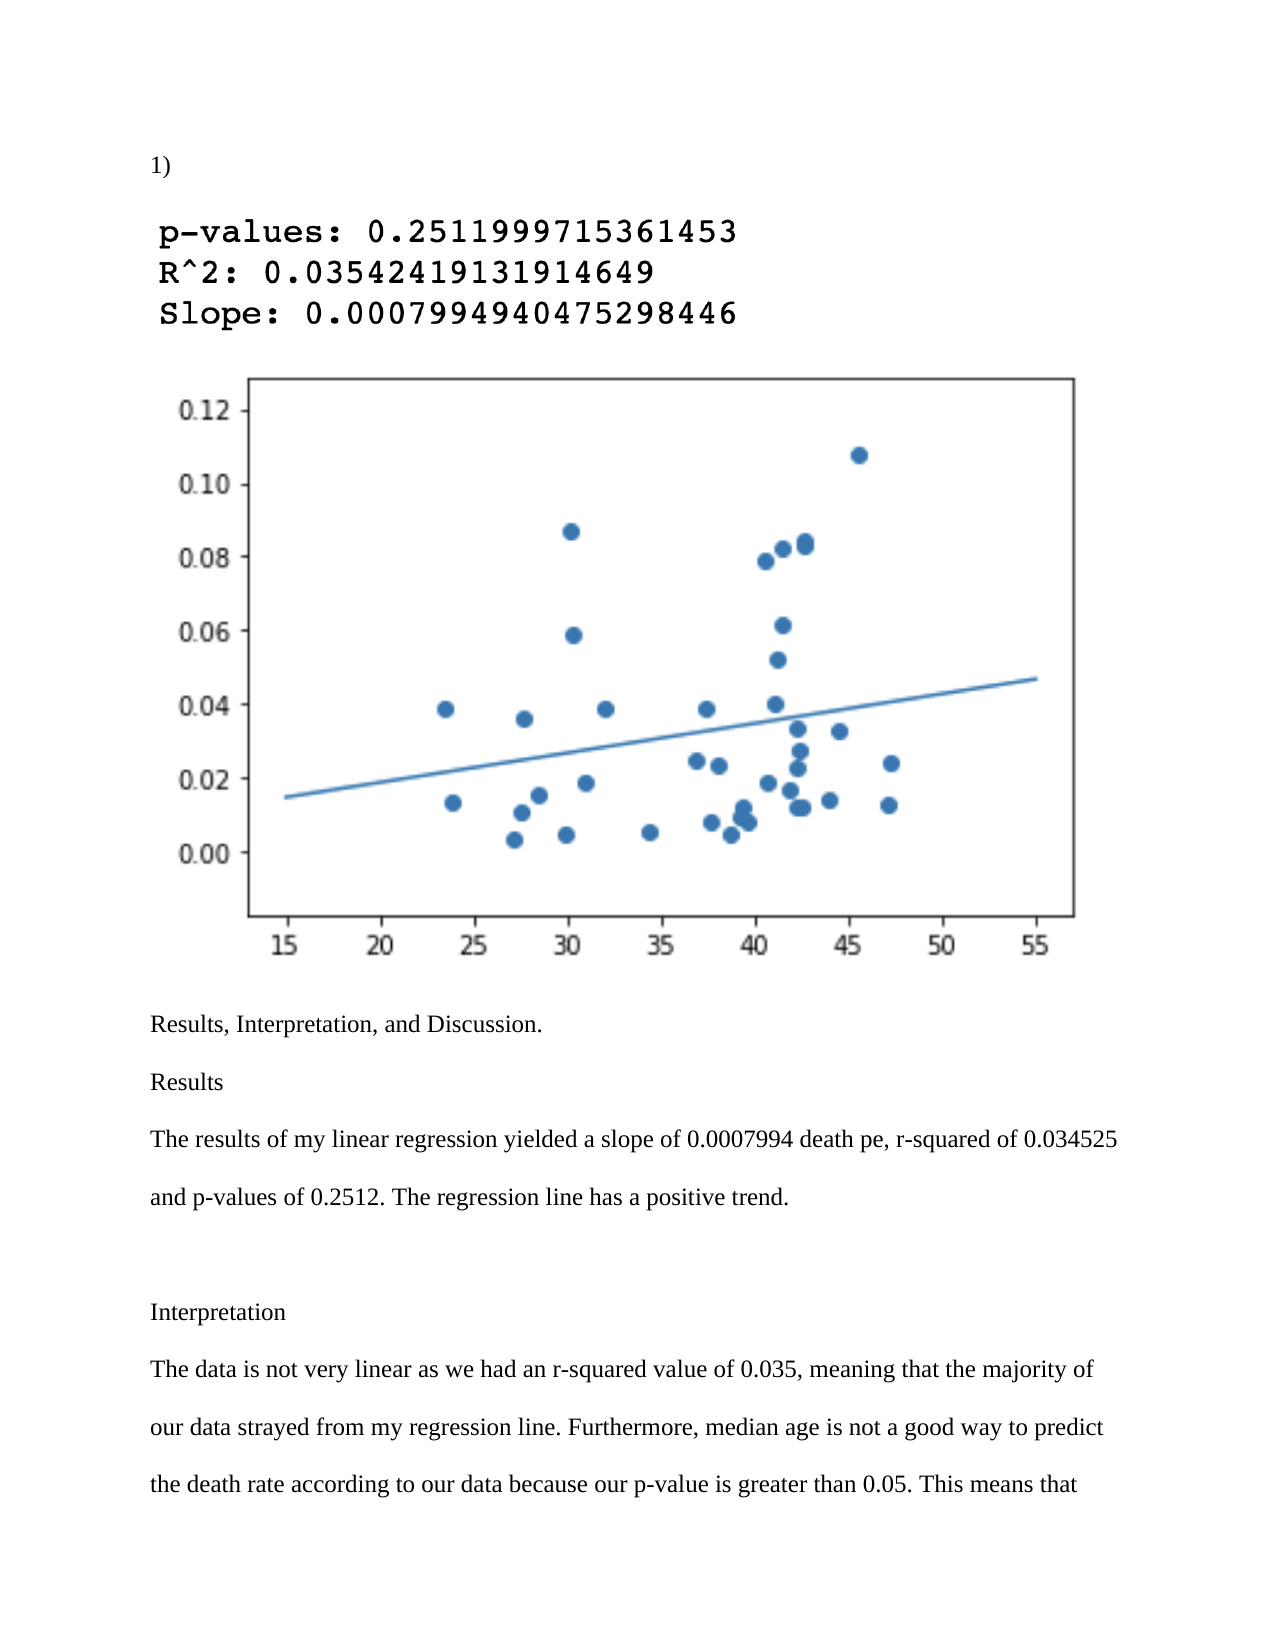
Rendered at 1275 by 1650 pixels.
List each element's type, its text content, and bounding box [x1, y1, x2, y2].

picture [150, 207, 1125, 979]
text Interpretation [150, 1297, 1125, 1325]
text 1) [150, 150, 1125, 179]
text Results, Interpretation, and Discussion. [150, 1009, 1125, 1038]
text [150, 1354, 1125, 1498]
text The results of my linear regression yielded a slope of 0.0007994 death pe, r-squared of 0.034525 and p-values of 0.2512. The regression line has a positive trend. [150, 1124, 1125, 1210]
text Results [150, 1067, 1125, 1095]
